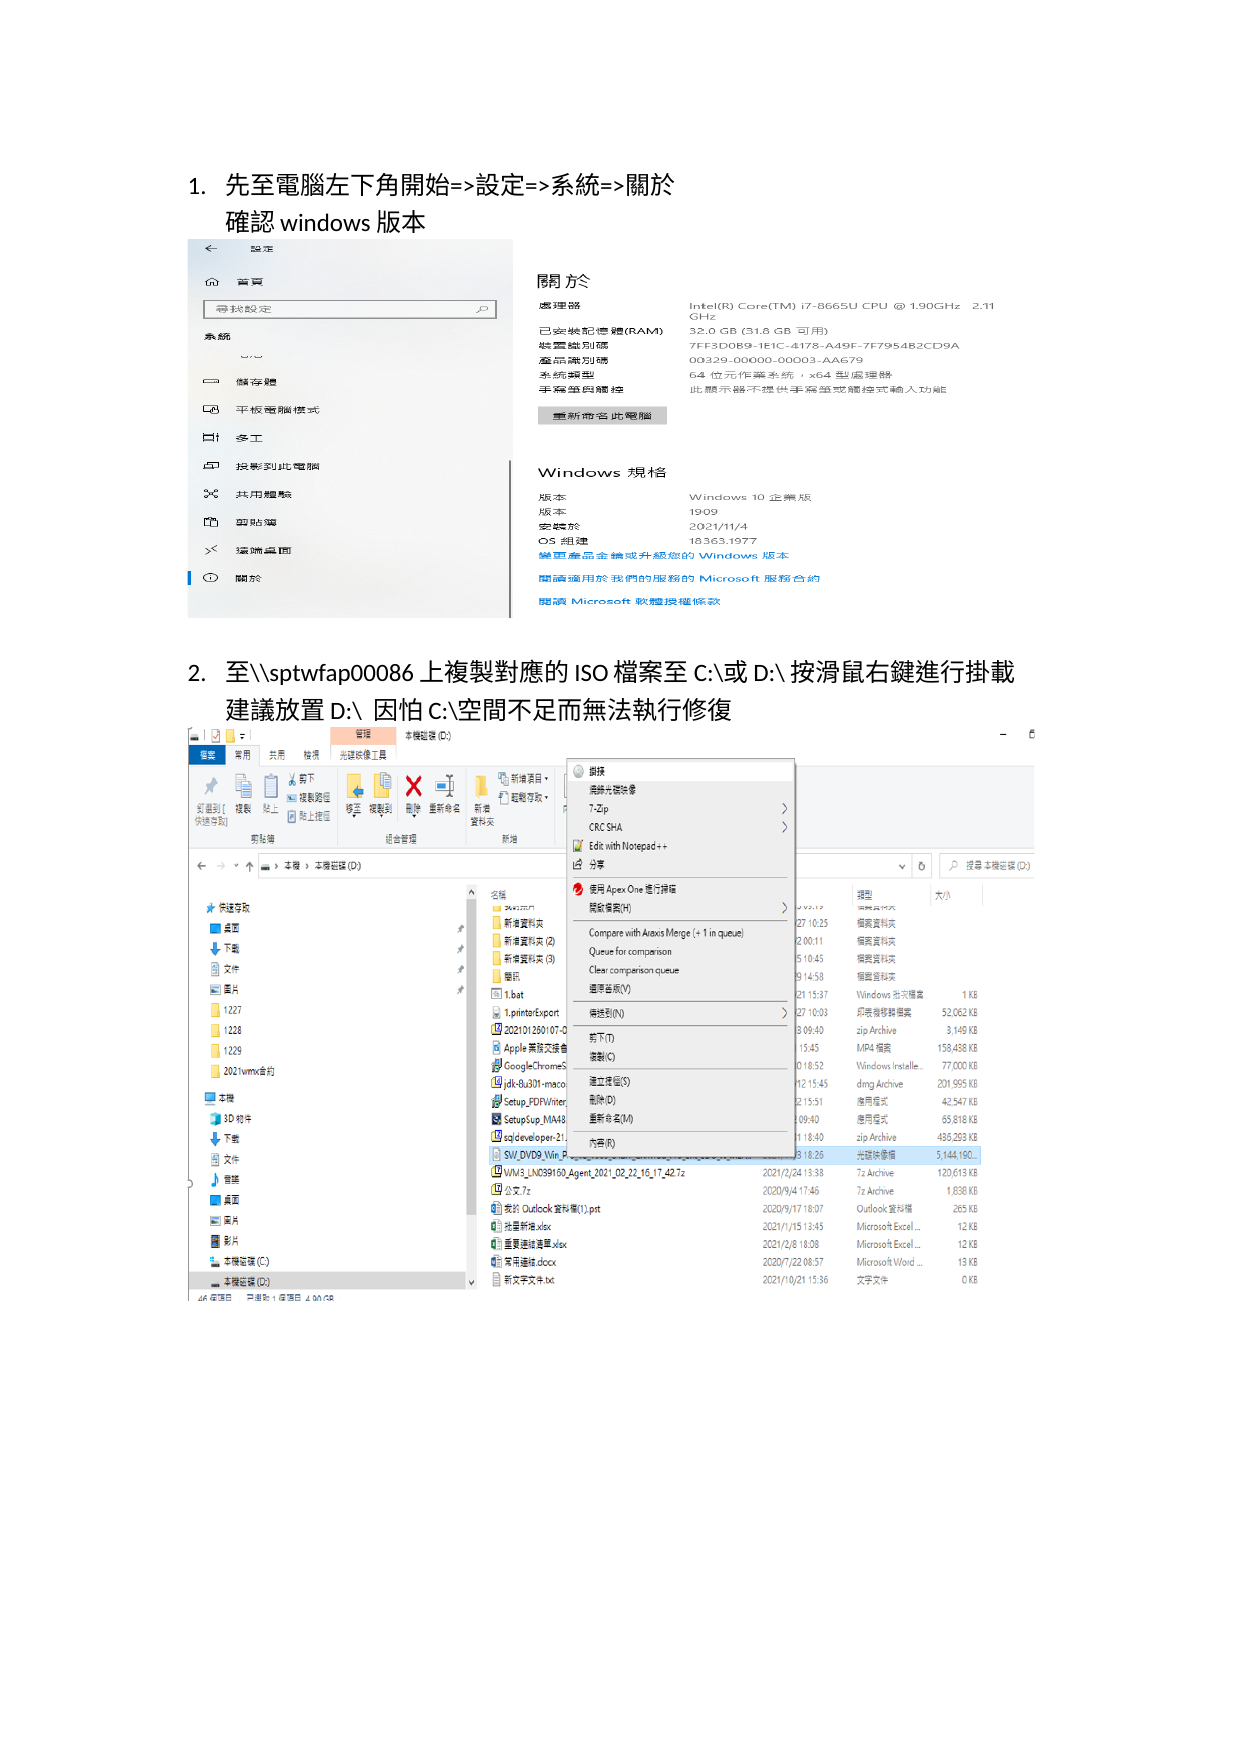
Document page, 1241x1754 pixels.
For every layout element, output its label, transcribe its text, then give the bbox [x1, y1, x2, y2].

list 先至電腦左下角開始=>設定=>系統=>關於 [187, 164, 1053, 202]
picture [187, 239, 1033, 618]
list 建議放置D:\ 因怕C:\空間不足而無法執行修復 [225, 689, 1053, 727]
list 至\\sptwfap00086上複製對應的ISO檔案至C:\或D:\ 按滑鼠右鍵進行掛載 [187, 652, 1053, 689]
list 確認windows 版本 [225, 202, 1053, 239]
picture [187, 727, 1035, 1301]
